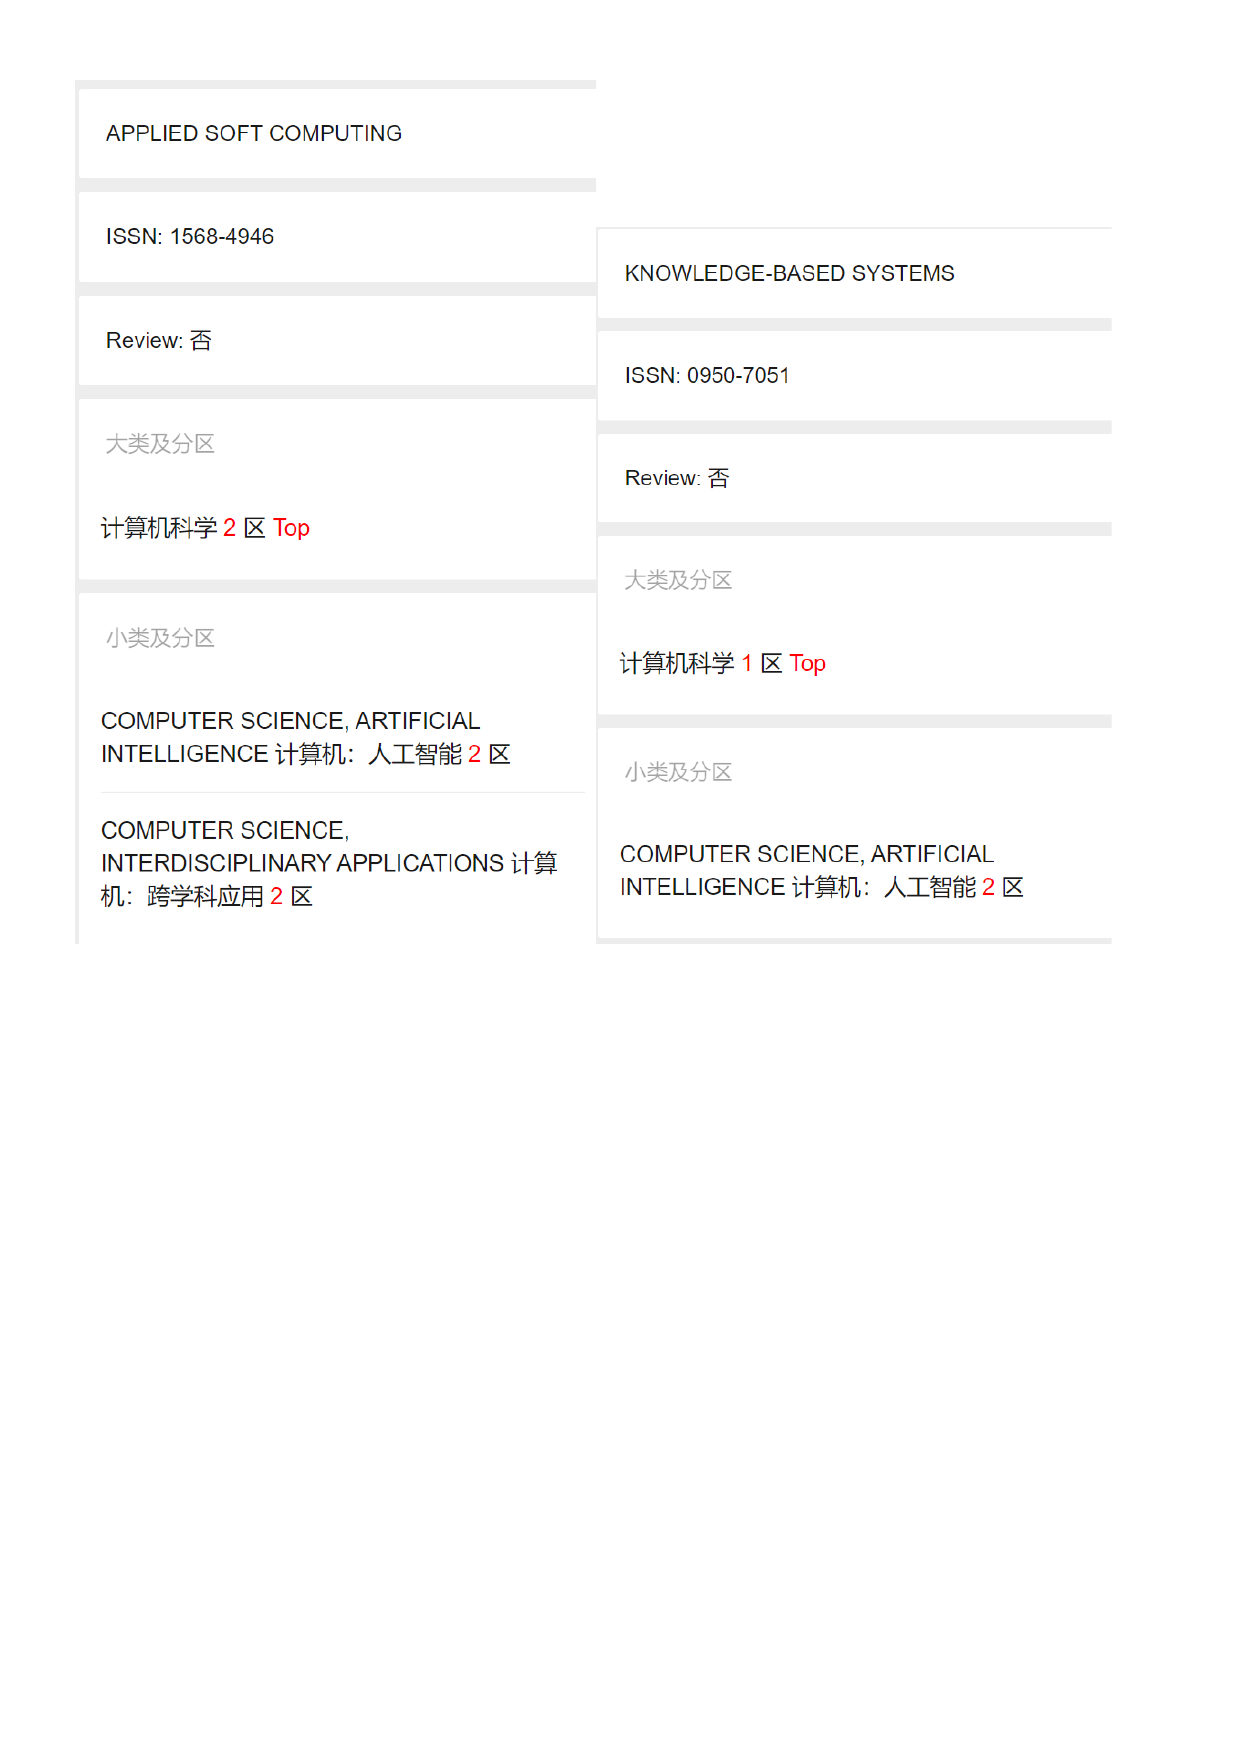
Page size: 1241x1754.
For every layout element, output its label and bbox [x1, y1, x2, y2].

picture [75, 80, 1112, 944]
